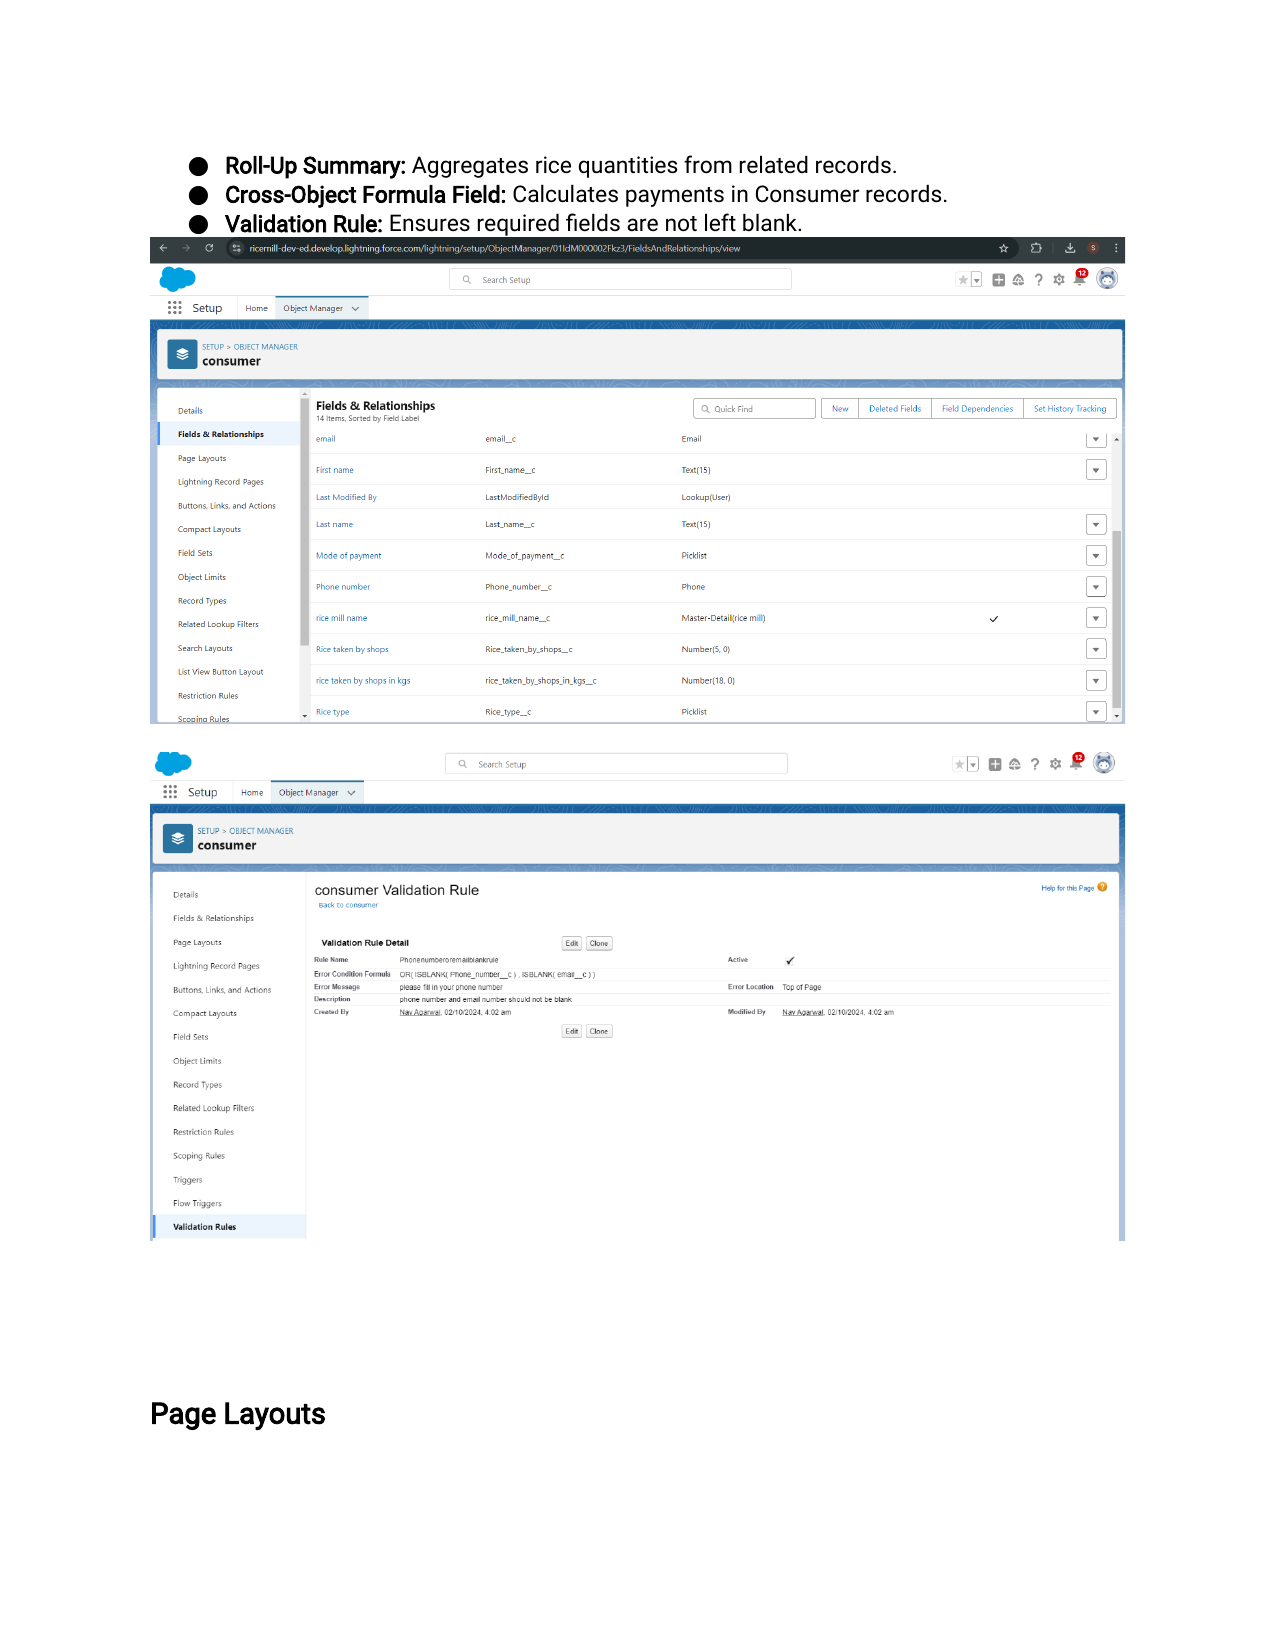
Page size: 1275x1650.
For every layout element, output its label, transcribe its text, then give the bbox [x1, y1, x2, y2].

subtitle Page Layouts [150, 1396, 1125, 1431]
list Roll-Up Summary: Aggregates rice quantities from related records. [187, 150, 1125, 179]
list Cross-Object Formula Field: Calculates payments in Consumer records. [187, 179, 1125, 208]
list Validation Rule: Ensures required fields are not left blank. [187, 208, 1125, 237]
picture [150, 237, 1125, 724]
picture [150, 752, 1125, 1241]
